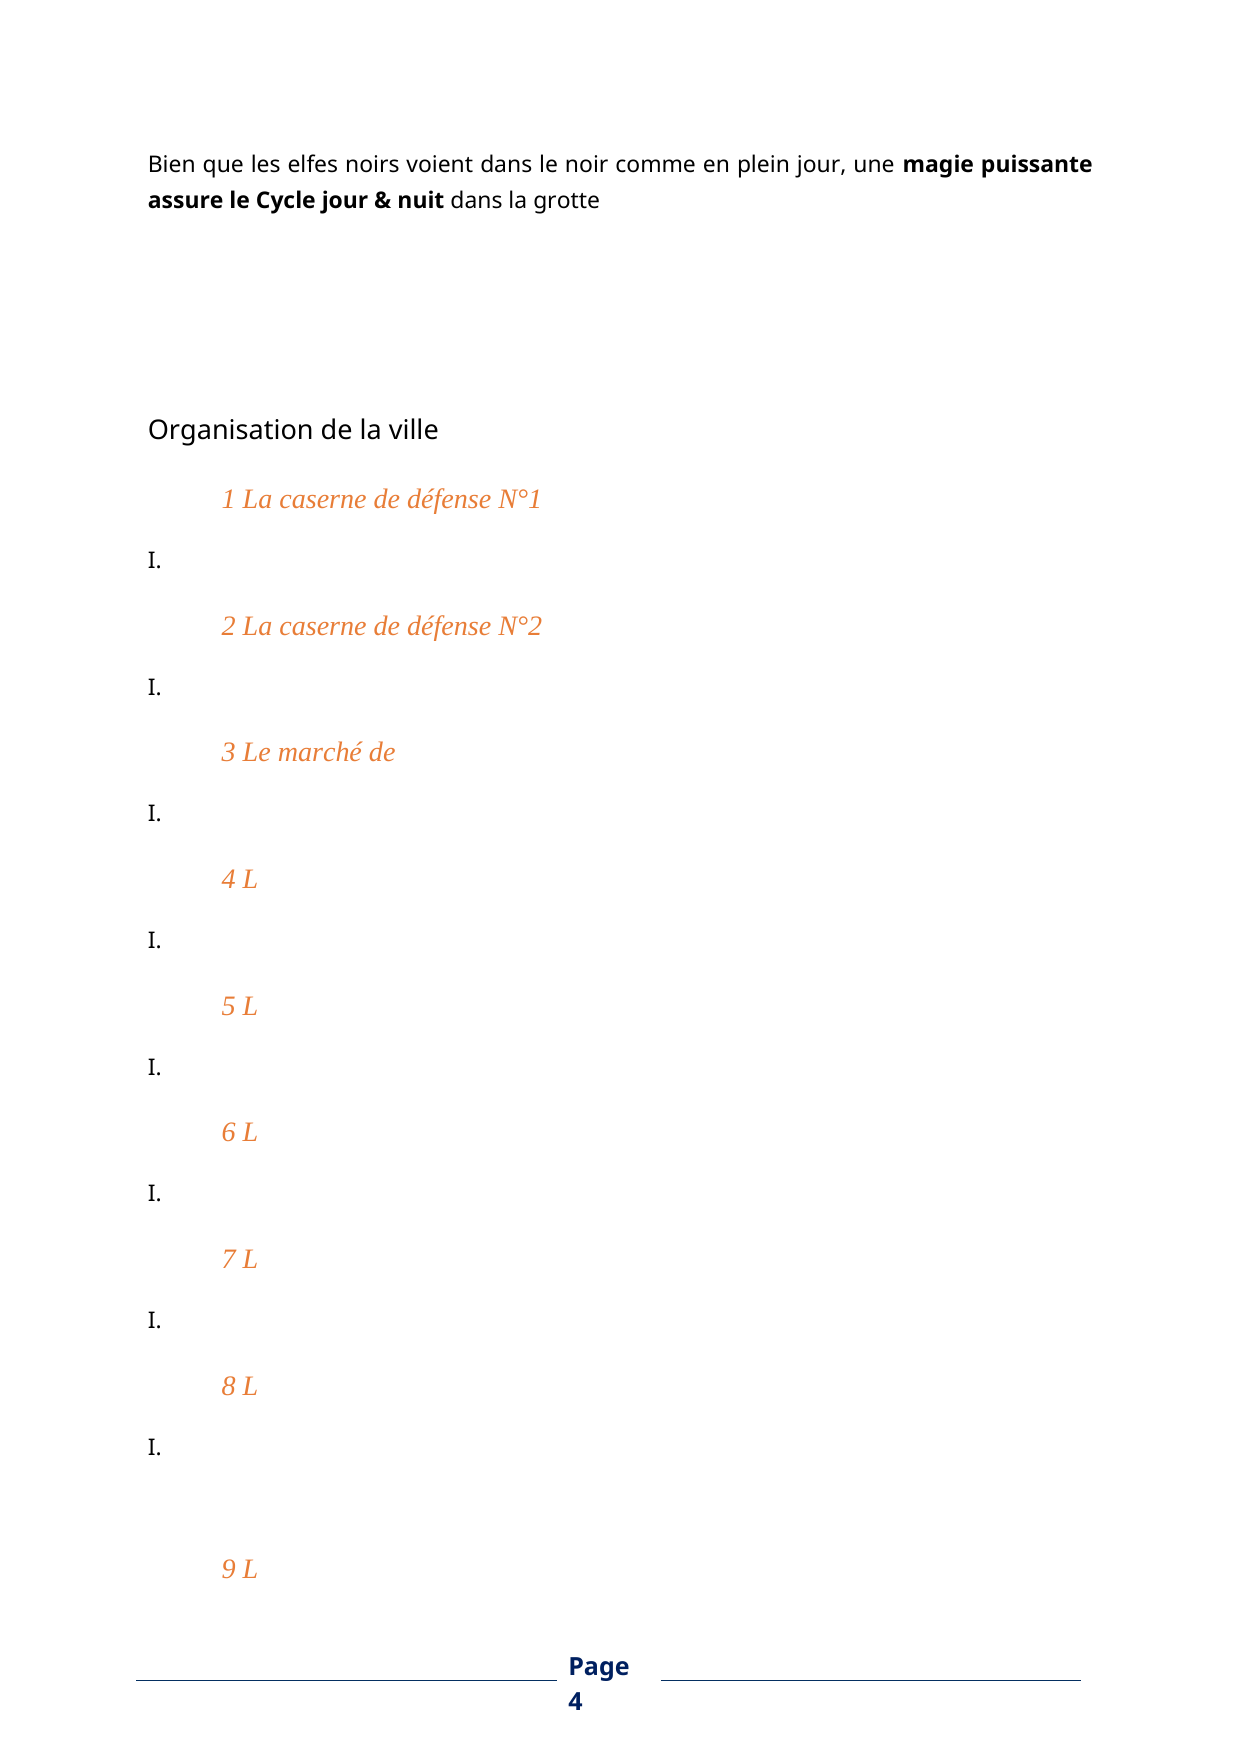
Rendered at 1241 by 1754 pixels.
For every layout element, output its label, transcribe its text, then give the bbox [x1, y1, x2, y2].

text I. [148, 544, 1093, 575]
text I. [148, 1304, 1093, 1335]
subtitle 5 L [148, 989, 1093, 1021]
subtitle 6 L [148, 1116, 1093, 1148]
subtitle 9 L [148, 1552, 1093, 1585]
text I. [148, 797, 1093, 828]
text I. [148, 1177, 1093, 1208]
subtitle 1 La caserne de défense N°1 [148, 482, 1093, 514]
subtitle Organisation de la ville [148, 411, 1093, 447]
text I. [148, 670, 1093, 702]
subtitle 4 L [148, 862, 1093, 894]
subtitle 8 L [148, 1369, 1093, 1401]
text I. [148, 1050, 1093, 1082]
subtitle 2 La caserne de défense N°2 [148, 609, 1093, 641]
text I. [148, 1430, 1093, 1462]
subtitle 7 L [148, 1242, 1093, 1274]
text Bien que les elfes noirs voient dans le noir comme en plein jour, une magie puissante assure le Cycle jour & nuit dans la grotte [148, 148, 1093, 215]
text I. [148, 924, 1093, 955]
subtitle 3 Le marché de [148, 736, 1093, 768]
